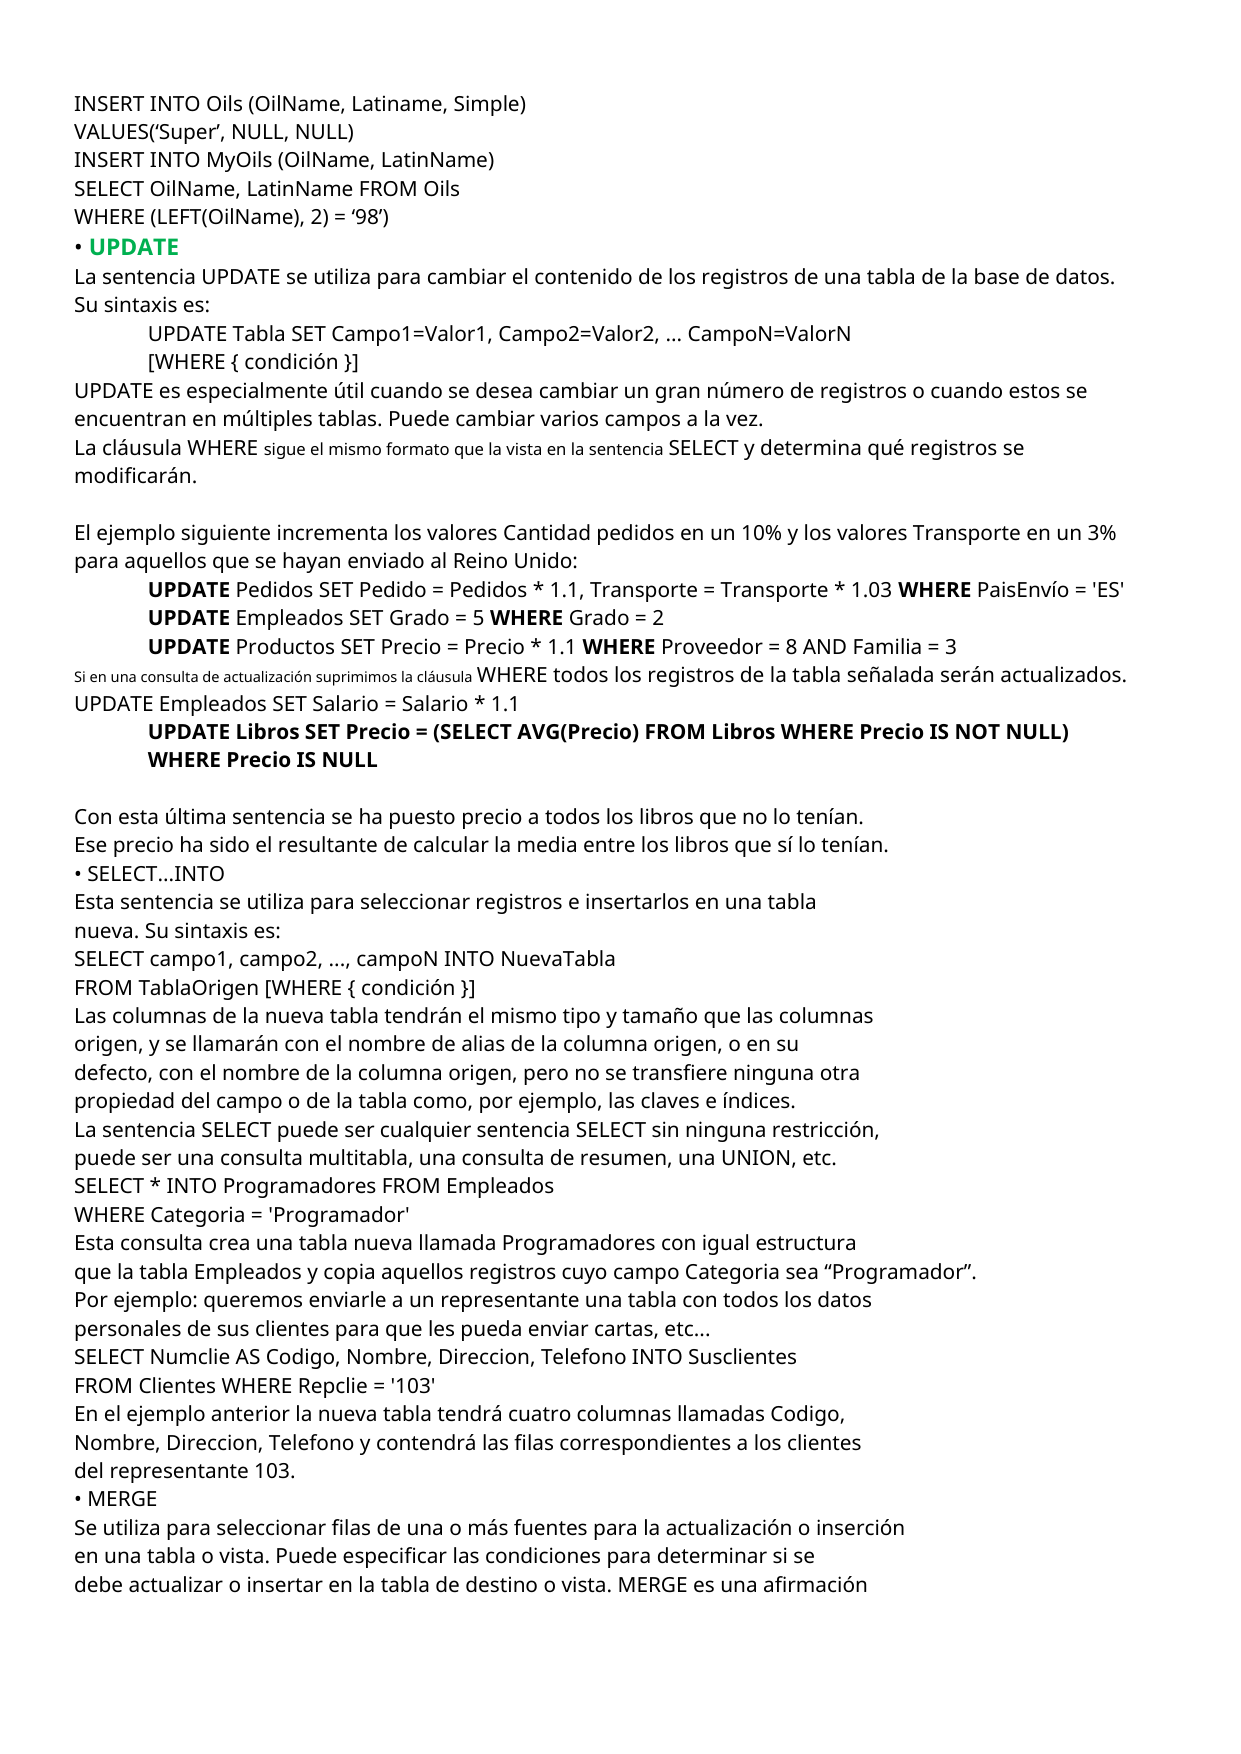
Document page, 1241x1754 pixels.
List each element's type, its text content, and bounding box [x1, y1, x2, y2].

text El ejemplo siguiente incrementa los valores Cantidad pedidos en un 10% y los valores Transporte en un 3% para aquellos que se hayan enviado al Reino Unido: [74, 518, 1137, 575]
text INSERT INTO MyOils (OilName, LatinName) [74, 146, 1137, 174]
text Se utiliza para seleccionar filas de una o más fuentes para la actualización o inserción [74, 1513, 1137, 1541]
text Si en una consulta de actualización suprimimos la cláusula WHERE todos los registros de la tabla señalada serán actualizados. [74, 660, 1137, 689]
text • MERGE [74, 1484, 1137, 1513]
text personales de sus clientes para que les pueda enviar cartas, etc... [74, 1314, 1137, 1342]
text SELECT Numclie AS Codigo, Nombre, Direccion, Telefono INTO Susclientes [74, 1342, 1137, 1371]
text La sentencia UPDATE se utiliza para cambiar el contenido de los registros de una tabla de la base de datos. Su sintaxis es: [74, 262, 1137, 319]
text que la tabla Empleados y copia aquellos registros cuyo campo Categoria sea “Programador”. [74, 1257, 1137, 1285]
text SELECT campo1, campo2, ..., campoN INTO NuevaTabla [74, 944, 1137, 973]
text Ese precio ha sido el resultante de calcular la media entre los libros que sí lo tenían. [74, 830, 1137, 859]
text La cláusula WHERE sigue el mismo formato que la vista en la sentencia SELECT y determina qué registros se modificarán. [74, 433, 1137, 489]
text WHERE Precio IS NULL [148, 746, 1137, 774]
text Con esta última sentencia se ha puesto precio a todos los libros que no lo tenían. [74, 802, 1137, 830]
text La sentencia SELECT puede ser cualquier sentencia SELECT sin ninguna restricción, [74, 1115, 1137, 1143]
text Las columnas de la nueva tabla tendrán el mismo tipo y tamaño que las columnas [74, 1001, 1137, 1029]
text puede ser una consulta multitabla, una consulta de resumen, una UNION, etc. [74, 1143, 1137, 1172]
text WHERE (LEFT(OilName), 2) = ‘98’) [74, 202, 1137, 231]
text • SELECT...INTO [74, 859, 1137, 887]
text Esta sentencia se utiliza para seleccionar registros e insertarlos en una tabla [74, 887, 1137, 916]
text Por ejemplo: queremos enviarle a un representante una tabla con todos los datos [74, 1285, 1137, 1314]
text origen, y se llamarán con el nombre de alias de la columna origen, o en su [74, 1029, 1137, 1058]
text [WHERE { condición }] [148, 347, 1137, 376]
text Esta consulta crea una tabla nueva llamada Programadores con igual estructura [74, 1228, 1137, 1257]
text debe actualizar o insertar en la tabla de destino o vista. MERGE es una afirmación [74, 1570, 1137, 1598]
text VALUES(‘Super’, NULL, NULL) [74, 117, 1137, 146]
text • UPDATE [74, 231, 1137, 262]
text UPDATE es especialmente útil cuando se desea cambiar un gran número de registros o cuando estos se encuentran en múltiples tablas. Puede cambiar varios campos a la vez. [74, 376, 1137, 433]
text SELECT OilName, LatinName FROM Oils [74, 174, 1137, 202]
text UPDATE Empleados SET Salario = Salario * 1.1 [74, 689, 1137, 717]
text UPDATE Libros SET Precio = (SELECT AVG(Precio) FROM Libros WHERE Precio IS NOT NULL) [148, 717, 1137, 746]
text UPDATE Tabla SET Campo1=Valor1, Campo2=Valor2, ... CampoN=ValorN [148, 319, 1137, 347]
text Nombre, Direccion, Telefono y contendrá las filas correspondientes a los clientes [74, 1428, 1137, 1456]
text UPDATE Productos SET Precio = Precio * 1.1 WHERE Proveedor = 8 AND Familia = 3 [148, 632, 1137, 660]
text en una tabla o vista. Puede especificar las condiciones para determinar si se [74, 1541, 1137, 1570]
text nueva. Su sintaxis es: [74, 916, 1137, 944]
text WHERE Categoria = 'Programador' [74, 1200, 1137, 1228]
text INSERT INTO Oils (OilName, Latiname, Simple) [74, 89, 1137, 117]
text FROM Clientes WHERE Repclie = '103' [74, 1371, 1137, 1399]
text propiedad del campo o de la tabla como, por ejemplo, las claves e índices. [74, 1086, 1137, 1115]
text SELECT * INTO Programadores FROM Empleados [74, 1172, 1137, 1200]
text UPDATE Pedidos SET Pedido = Pedidos * 1.1, Transporte = Transporte * 1.03 WHERE PaisEnvío = 'ES' [148, 575, 1137, 603]
text FROM TablaOrigen [WHERE { condición }] [74, 973, 1137, 1001]
text del representante 103. [74, 1456, 1137, 1484]
text defecto, con el nombre de la columna origen, pero no se transfiere ninguna otra [74, 1058, 1137, 1086]
text UPDATE Empleados SET Grado = 5 WHERE Grado = 2 [148, 603, 1137, 632]
text En el ejemplo anterior la nueva tabla tendrá cuatro columnas llamadas Codigo, [74, 1399, 1137, 1428]
